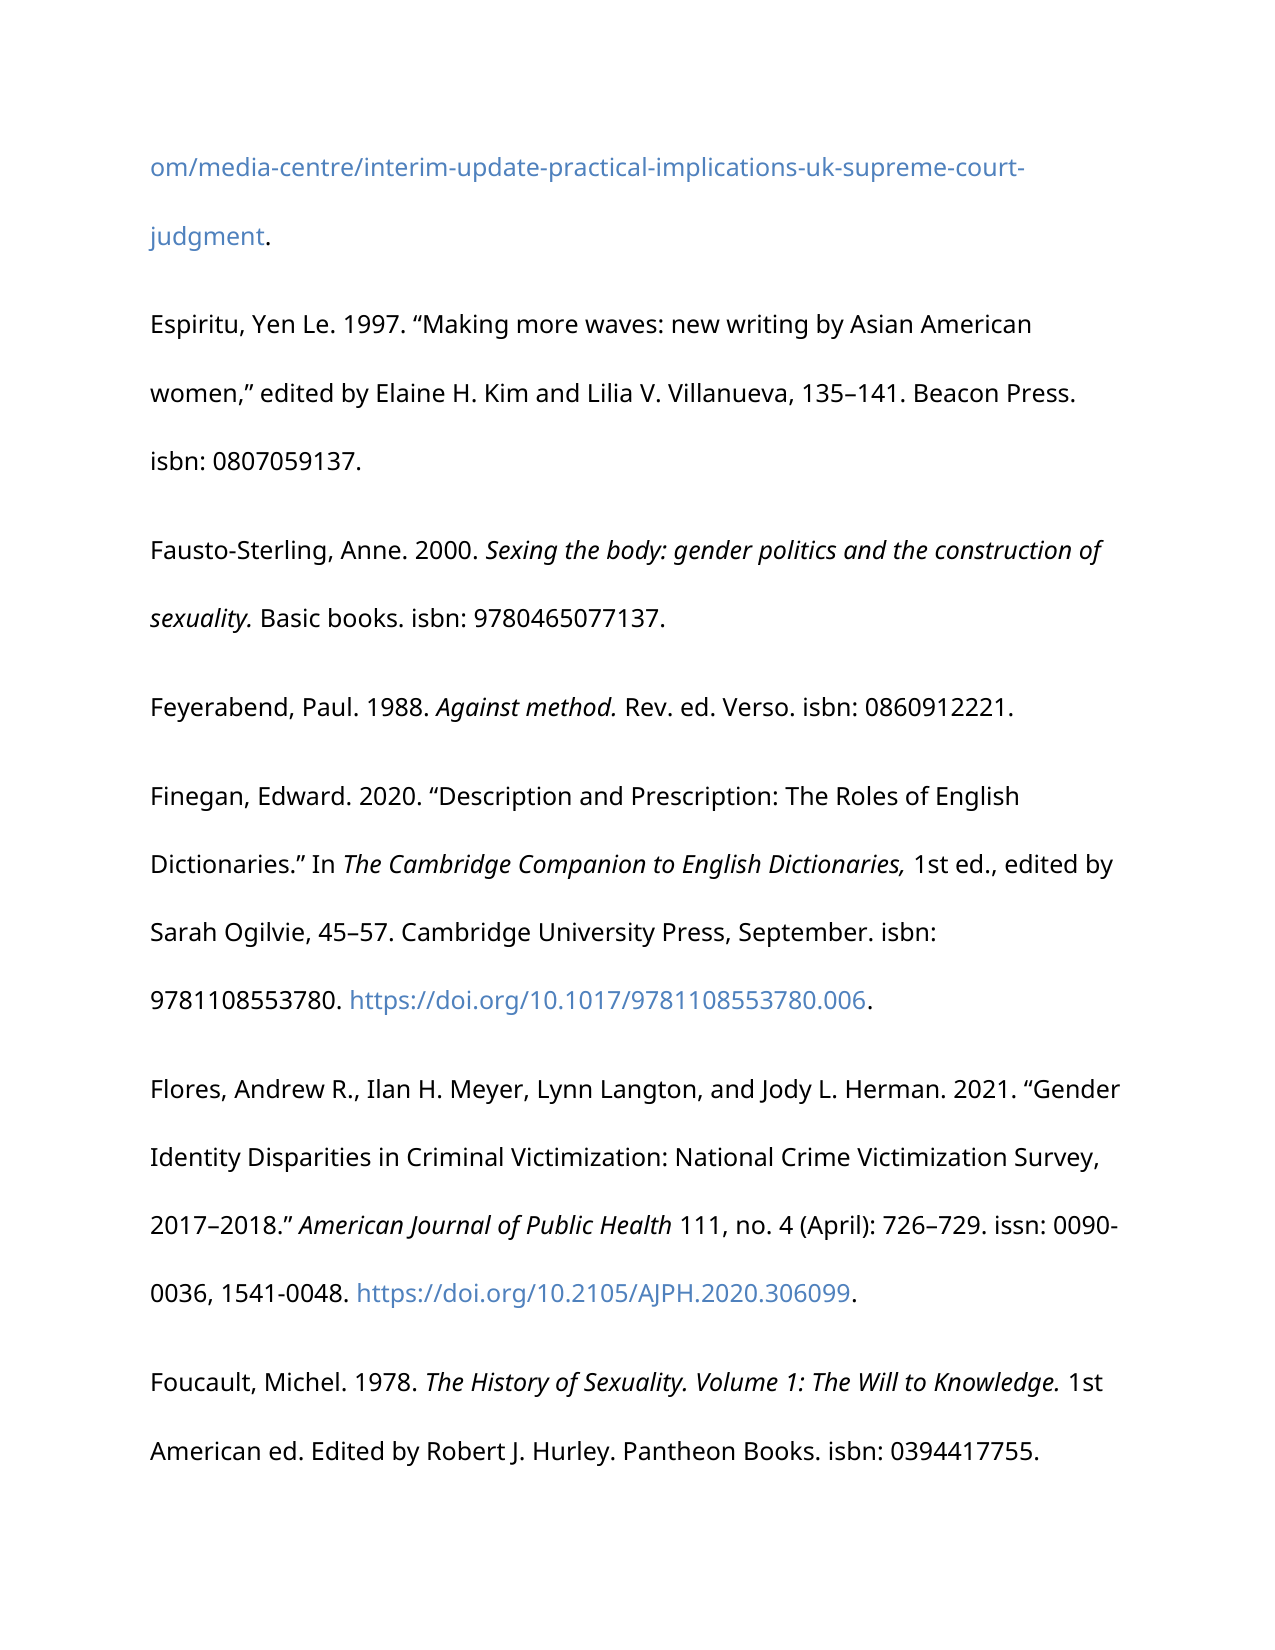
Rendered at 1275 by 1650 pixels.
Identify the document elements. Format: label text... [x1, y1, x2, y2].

text Foucault, Michel. 1978. The History of Sexuality. Volume 1: The Will to Knowledge. 1st American ed. Edited by Robert J. Hurley. Pantheon Books. isbn: 0394417755. [150, 1365, 1125, 1467]
text Finegan, Edward. 2020. “Description and Prescription: The Roles of English Dictionaries.” In The Cambridge Companion to English Dictionaries, 1st ed., edited by Sarah Ogilvie, 45–57. Cambridge University Press, September. isbn: 9781108553780. https://doi.org/10.1017/9781108553780.006. [150, 778, 1125, 1017]
text Fausto-Sterling, Anne. 2000. Sexing the body: gender politics and the construction of sexuality. Basic books. isbn: 9780465077137. [150, 532, 1125, 634]
text Flores, Andrew R., Ilan H. Meyer, Lynn Langton, and Jody L. Herman. 2021. “Gender Identity Disparities in Criminal Victimization: National Crime Victimization Survey, 2017–2018.” American Journal of Public Health 111, no. 4 (April): 726–729. issn: 0090-0036, 1541-0048. https://doi.org/10.2105/AJPH.2020.306099. [150, 1072, 1125, 1310]
text Feyerabend, Paul. 1988. Against method. Rev. ed. Verso. isbn: 0860912221. [150, 689, 1125, 723]
